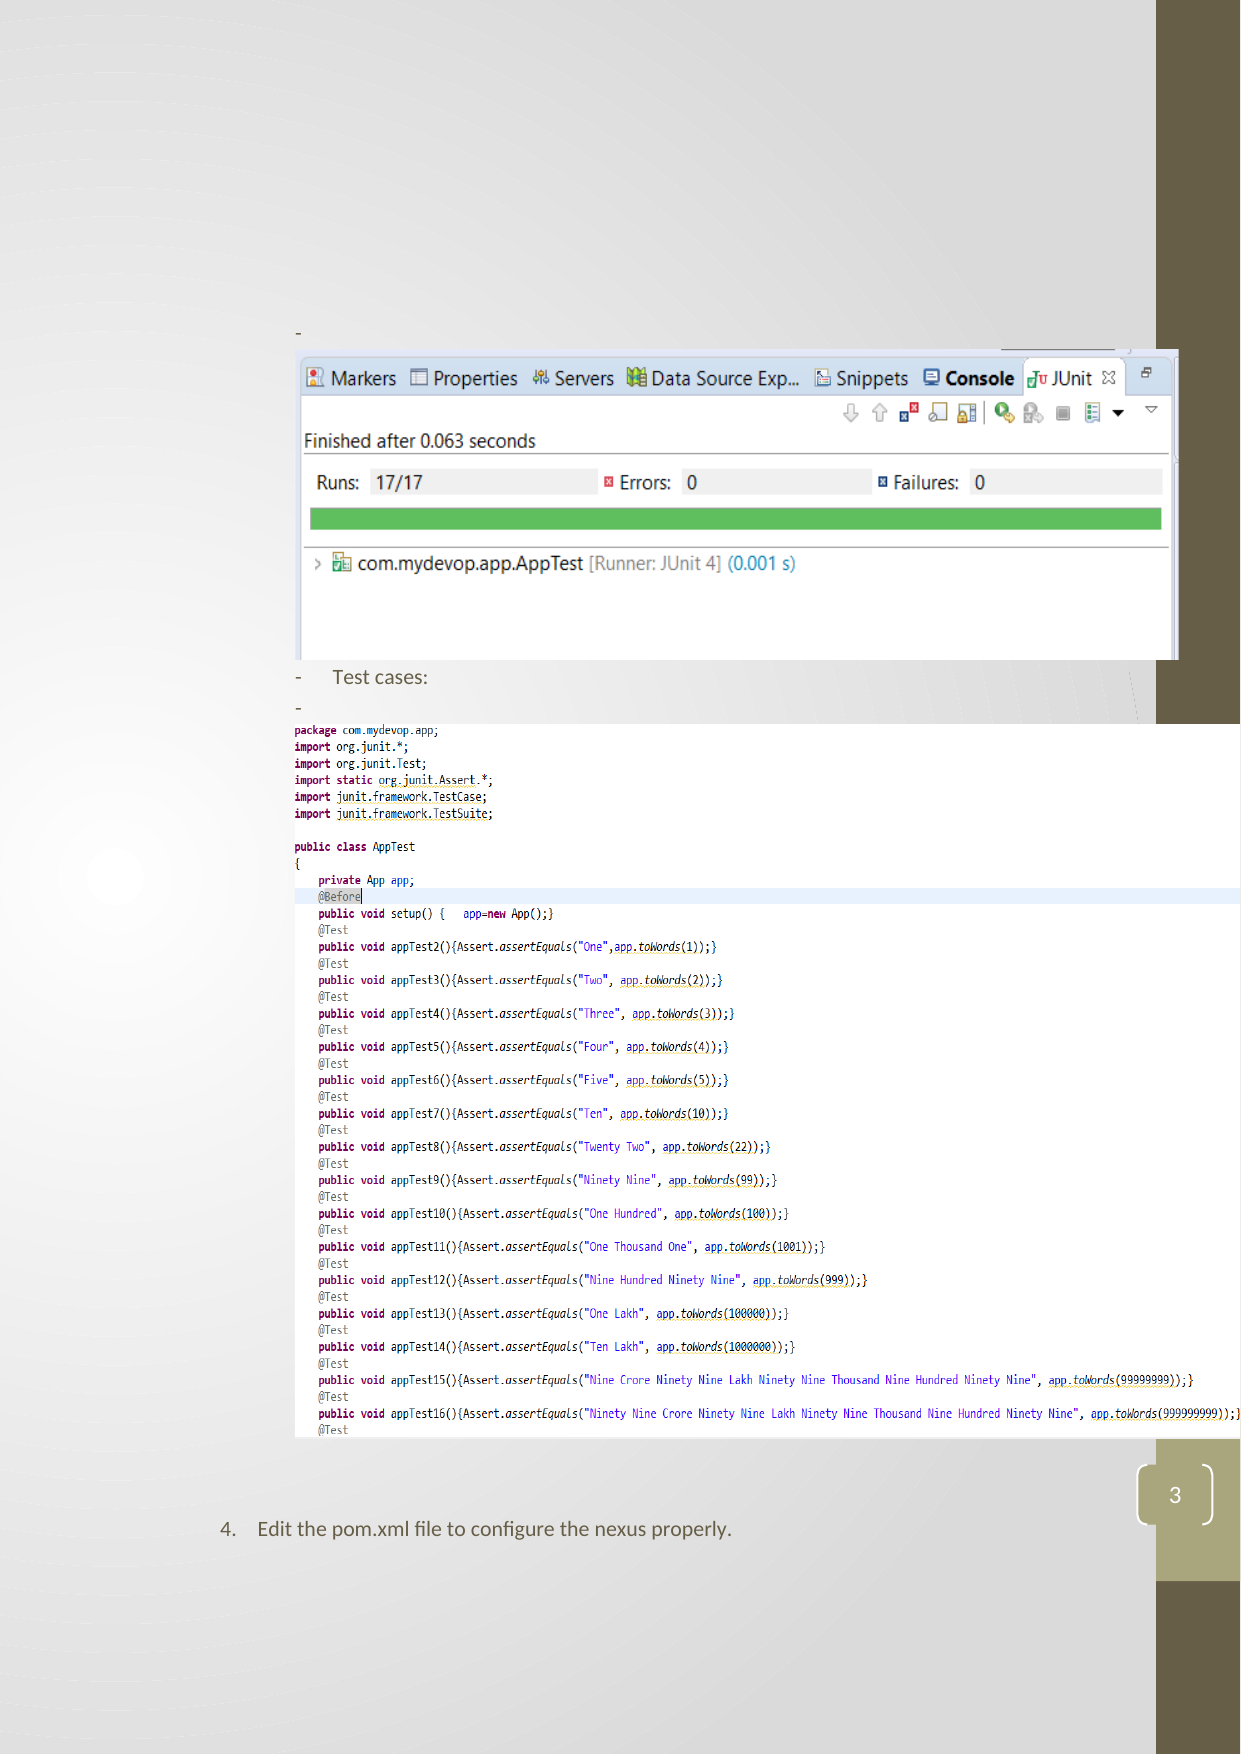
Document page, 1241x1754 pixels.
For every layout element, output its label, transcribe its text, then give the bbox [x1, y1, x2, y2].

list Test cases: [295, 663, 1092, 690]
list Edit the pom.xml file to configure the nexus properly. [220, 1515, 1092, 1541]
picture [294, 724, 1241, 1439]
picture [294, 349, 1179, 660]
